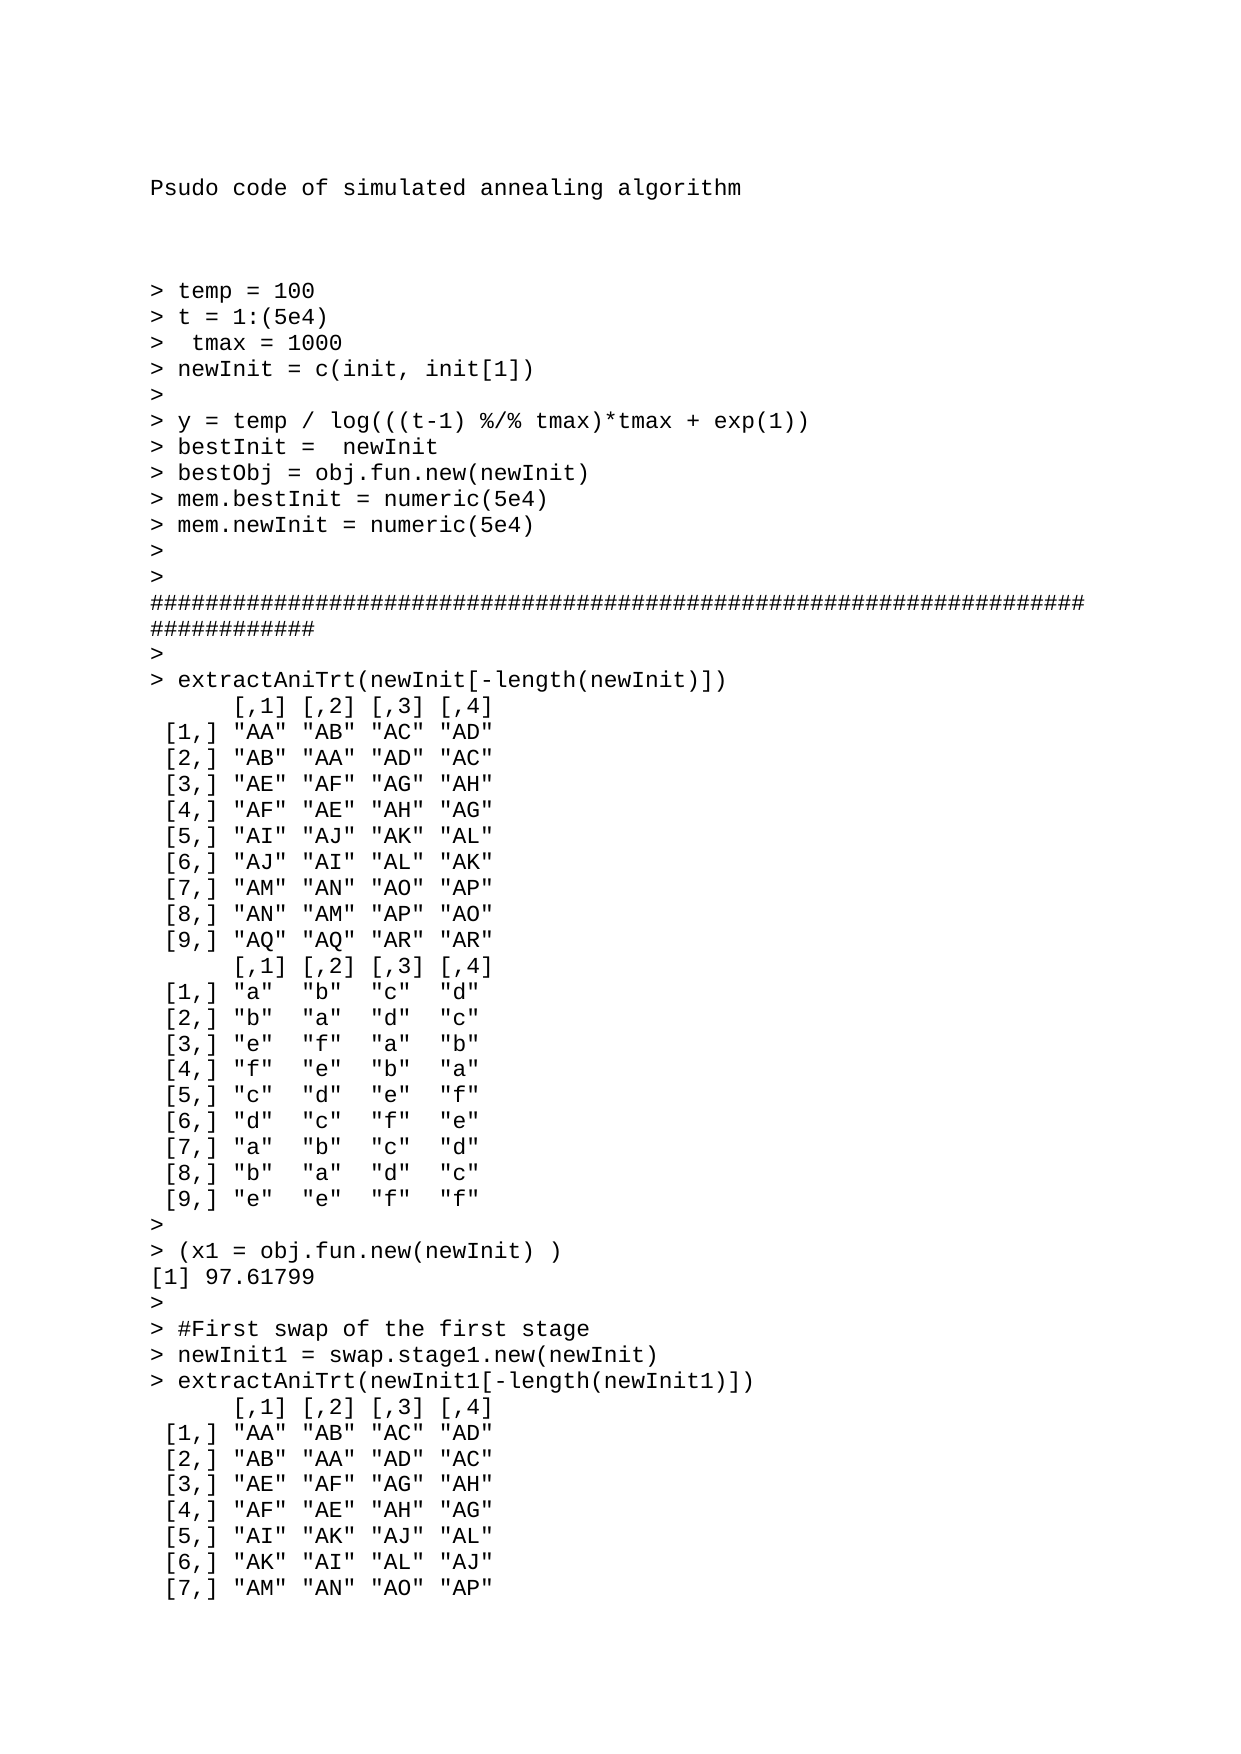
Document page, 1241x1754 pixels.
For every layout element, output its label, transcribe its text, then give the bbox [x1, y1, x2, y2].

text [9,] "AQ" "AQ" "AR" "AR" [150, 928, 1090, 954]
text > [150, 1291, 1090, 1317]
text [4,] "f" "e" "b" "a" [150, 1058, 1090, 1084]
text [7,] "a" "b" "c" "d" [150, 1136, 1090, 1162]
text [1,] "AA" "AB" "AC" "AD" [150, 721, 1090, 747]
text Psudo code of simulated annealing algorithm [150, 176, 1090, 202]
text [2,] "AB" "AA" "AD" "AC" [150, 747, 1090, 772]
text [6,] "AK" "AI" "AL" "AJ" [150, 1551, 1090, 1577]
text > [150, 643, 1090, 669]
text > mem.bestInit = numeric(5e4) [150, 487, 1090, 513]
text [3,] "e" "f" "a" "b" [150, 1032, 1090, 1058]
text > [150, 1213, 1090, 1239]
text > ################################################################################ [150, 565, 1090, 643]
text [6,] "d" "c" "f" "e" [150, 1110, 1090, 1136]
text [9,] "e" "e" "f" "f" [150, 1187, 1090, 1213]
text [2,] "b" "a" "d" "c" [150, 1006, 1090, 1032]
text > #First swap of the first stage [150, 1317, 1090, 1343]
text > t = 1:(5e4) [150, 306, 1090, 332]
text [6,] "AJ" "AI" "AL" "AK" [150, 850, 1090, 876]
text > mem.newInit = numeric(5e4) [150, 513, 1090, 539]
text [7,] "AM" "AN" "AO" "AP" [150, 876, 1090, 902]
text > extractAniTrt(newInit1[-length(newInit1)]) [150, 1369, 1090, 1395]
text [,1] [,2] [,3] [,4] [150, 1395, 1090, 1421]
text > y = temp / log(((t-1) %/% tmax)*tmax + exp(1)) [150, 409, 1090, 435]
text > (x1 = obj.fun.new(newInit) ) [150, 1239, 1090, 1265]
text [8,] "b" "a" "d" "c" [150, 1162, 1090, 1187]
text [1] 97.61799 [150, 1265, 1090, 1291]
text > bestObj = obj.fun.new(newInit) [150, 461, 1090, 487]
text [4,] "AF" "AE" "AH" "AG" [150, 798, 1090, 824]
text [5,] "AI" "AK" "AJ" "AL" [150, 1525, 1090, 1551]
text > temp = 100 [150, 280, 1090, 306]
text [,1] [,2] [,3] [,4] [150, 695, 1090, 721]
text [4,] "AF" "AE" "AH" "AG" [150, 1499, 1090, 1525]
text [3,] "AE" "AF" "AG" "AH" [150, 1473, 1090, 1499]
text [7,] "AM" "AN" "AO" "AP" [150, 1577, 1090, 1602]
text > extractAniTrt(newInit[-length(newInit)]) [150, 669, 1090, 695]
text > newInit = c(init, init[1]) [150, 357, 1090, 383]
text > [150, 383, 1090, 409]
text [1,] "AA" "AB" "AC" "AD" [150, 1421, 1090, 1447]
text > bestInit = newInit [150, 435, 1090, 461]
text [5,] "AI" "AJ" "AK" "AL" [150, 824, 1090, 850]
text [5,] "c" "d" "e" "f" [150, 1084, 1090, 1110]
text > [150, 539, 1090, 565]
text > tmax = 1000 [150, 332, 1090, 357]
text [3,] "AE" "AF" "AG" "AH" [150, 772, 1090, 798]
text [2,] "AB" "AA" "AD" "AC" [150, 1447, 1090, 1473]
text [8,] "AN" "AM" "AP" "AO" [150, 902, 1090, 928]
text [,1] [,2] [,3] [,4] [150, 954, 1090, 980]
text > newInit1 = swap.stage1.new(newInit) [150, 1343, 1090, 1369]
text [1,] "a" "b" "c" "d" [150, 980, 1090, 1006]
